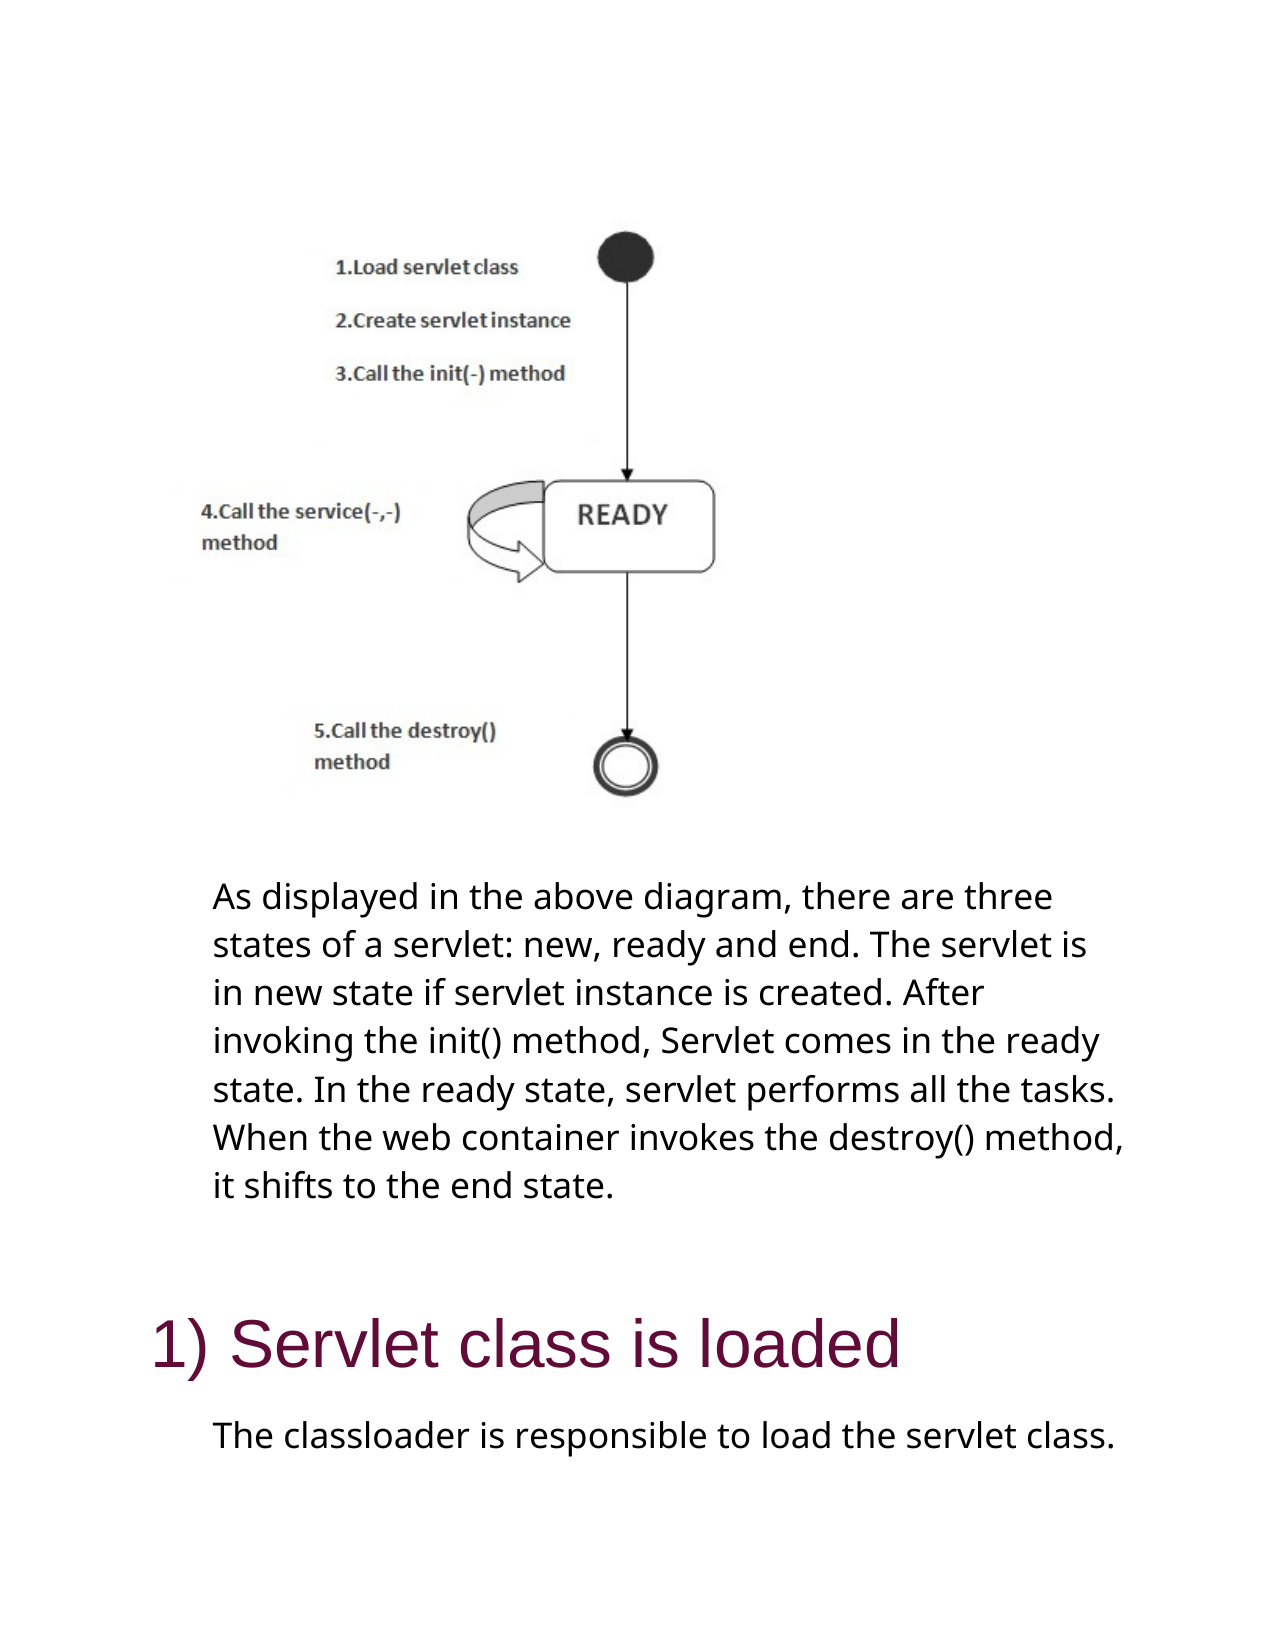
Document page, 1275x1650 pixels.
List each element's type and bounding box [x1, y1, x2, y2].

table_cell [150, 150, 1125, 1459]
picture [150, 157, 783, 843]
